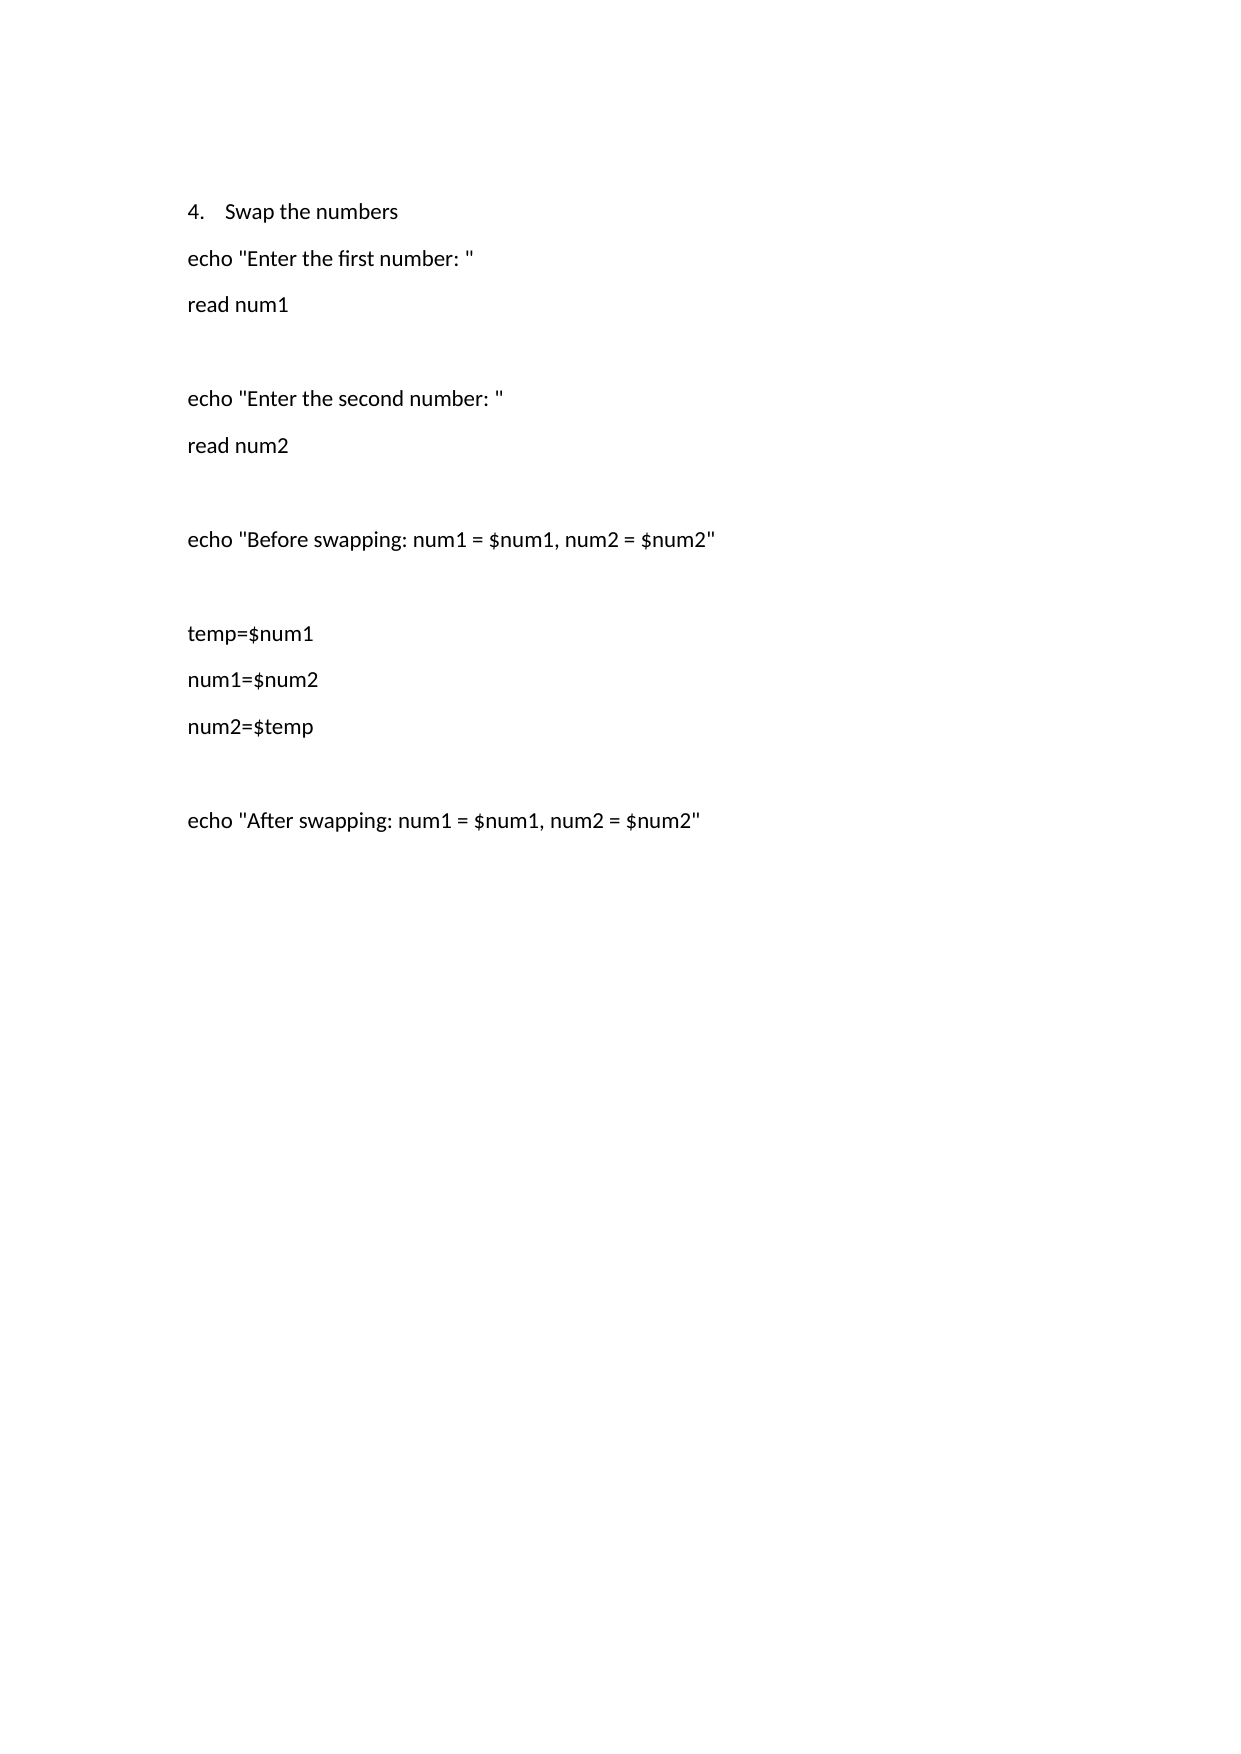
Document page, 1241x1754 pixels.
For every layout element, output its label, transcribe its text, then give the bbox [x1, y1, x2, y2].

text echo "Before swapping: num1 = $num1, num2 = $num2" [187, 525, 1090, 553]
list Swap the numbers [187, 197, 1090, 225]
text num2=$temp [187, 712, 1090, 741]
text echo "Enter the first number: " [187, 244, 1090, 272]
text num1=$num2 [187, 666, 1090, 694]
text read num2 [187, 431, 1090, 459]
text read num1 [187, 291, 1090, 319]
text echo "Enter the second number: " [187, 384, 1090, 412]
text echo "After swapping: num1 = $num1, num2 = $num2" [187, 806, 1090, 834]
text temp=$num1 [187, 619, 1090, 647]
